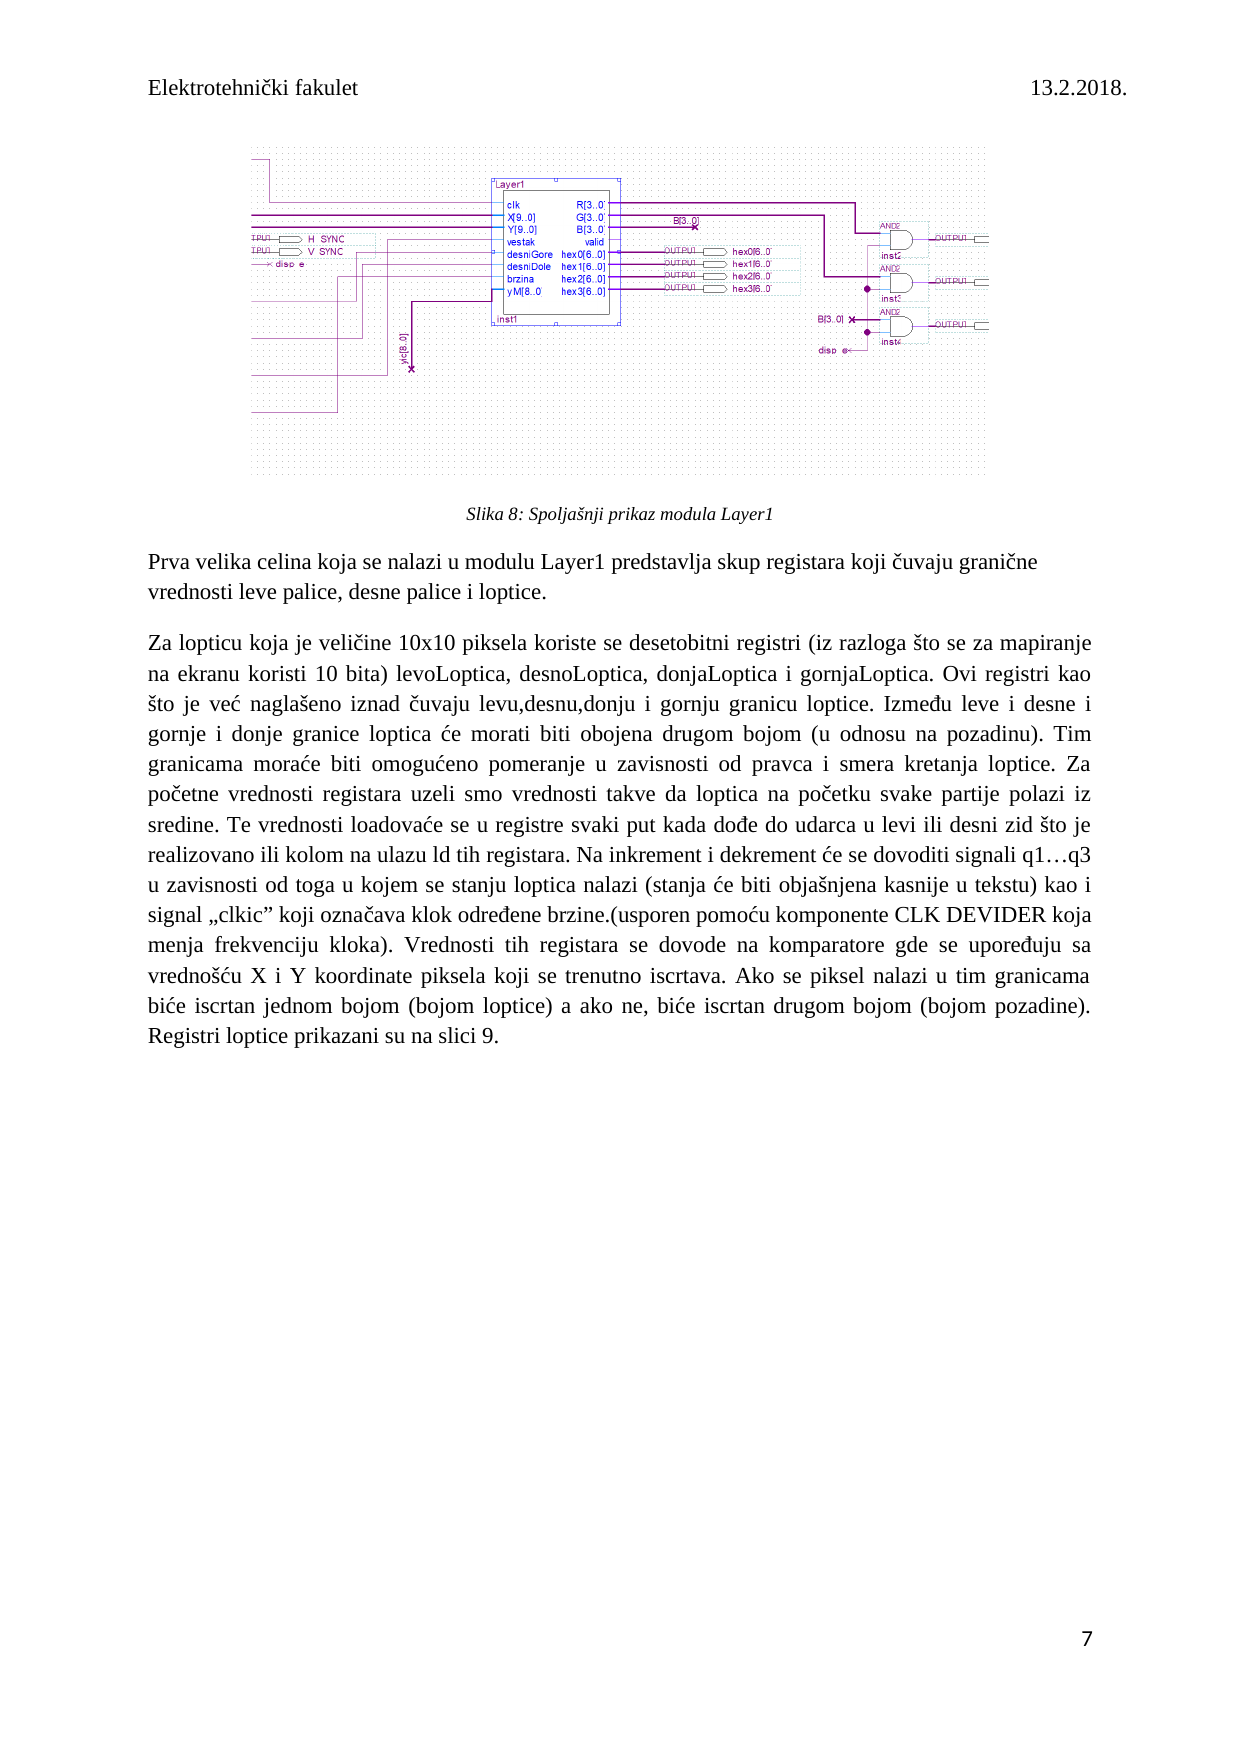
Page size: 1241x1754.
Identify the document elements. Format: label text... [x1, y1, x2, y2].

text Slika 8: Spoljašnji prikaz modula Layer1 [148, 503, 1093, 524]
text Prva velika celina koja se nalazi u modulu Layer1 predstavlja skup registara koji čuvaju granične vrednosti leve palice, desne palice i loptice. [148, 548, 1093, 605]
text Za lopticu koja je veličine 10x10 piksela koriste se desetobitni registri (iz razloga što se za mapiranje na ekranu koristi 10 bita) levoLoptica, desnoLoptica, donjaLoptica i gornjaLoptica. Ovi registri kao što je već naglašeno iznad čuvaju levu,desnu,donju i gornju granicu loptice. Između leve i desne i gornje i donje granice loptica će morati biti obojena drugom bojom (u odnosu na pozadinu). Tim granicama moraće biti omogućeno pomeranje u zavisnosti od pravca i smera kretanja loptice. Za početne vrednosti registara uzeli smo vrednosti takve da loptica na početku svake partije polazi iz sredine. Te vrednosti loadovaće se u registre svaki put kada dođe do udarca u levi ili desni zid što je realizovano ili kolom na ulazu ld tih registara. Na inkrement i dekrement će se dovoditi signali q1…q3 u zavisnosti od toga u kojem se stanju loptica nalazi (stanja će biti objašnjena kasnije u tekstu) kao i signal „clkic” koji označava klok određene brzine.(usporen pomoću komponente CLK DEVIDER koja menja frekvenciju kloka). Vrednosti tih registara se dovode na komparatore gde se upoređuju sa vrednošću X i Y koordinate piksela koji se trenutno iscrtava. Ako se piksel nalazi u tim granicama biće iscrtan jednom bojom (bojom loptice) a ako ne, biće iscrtan drugom bojom (bojom pozadine). Registri loptice prikazani su na slici 9. [148, 629, 1093, 1048]
picture [251, 147, 989, 478]
